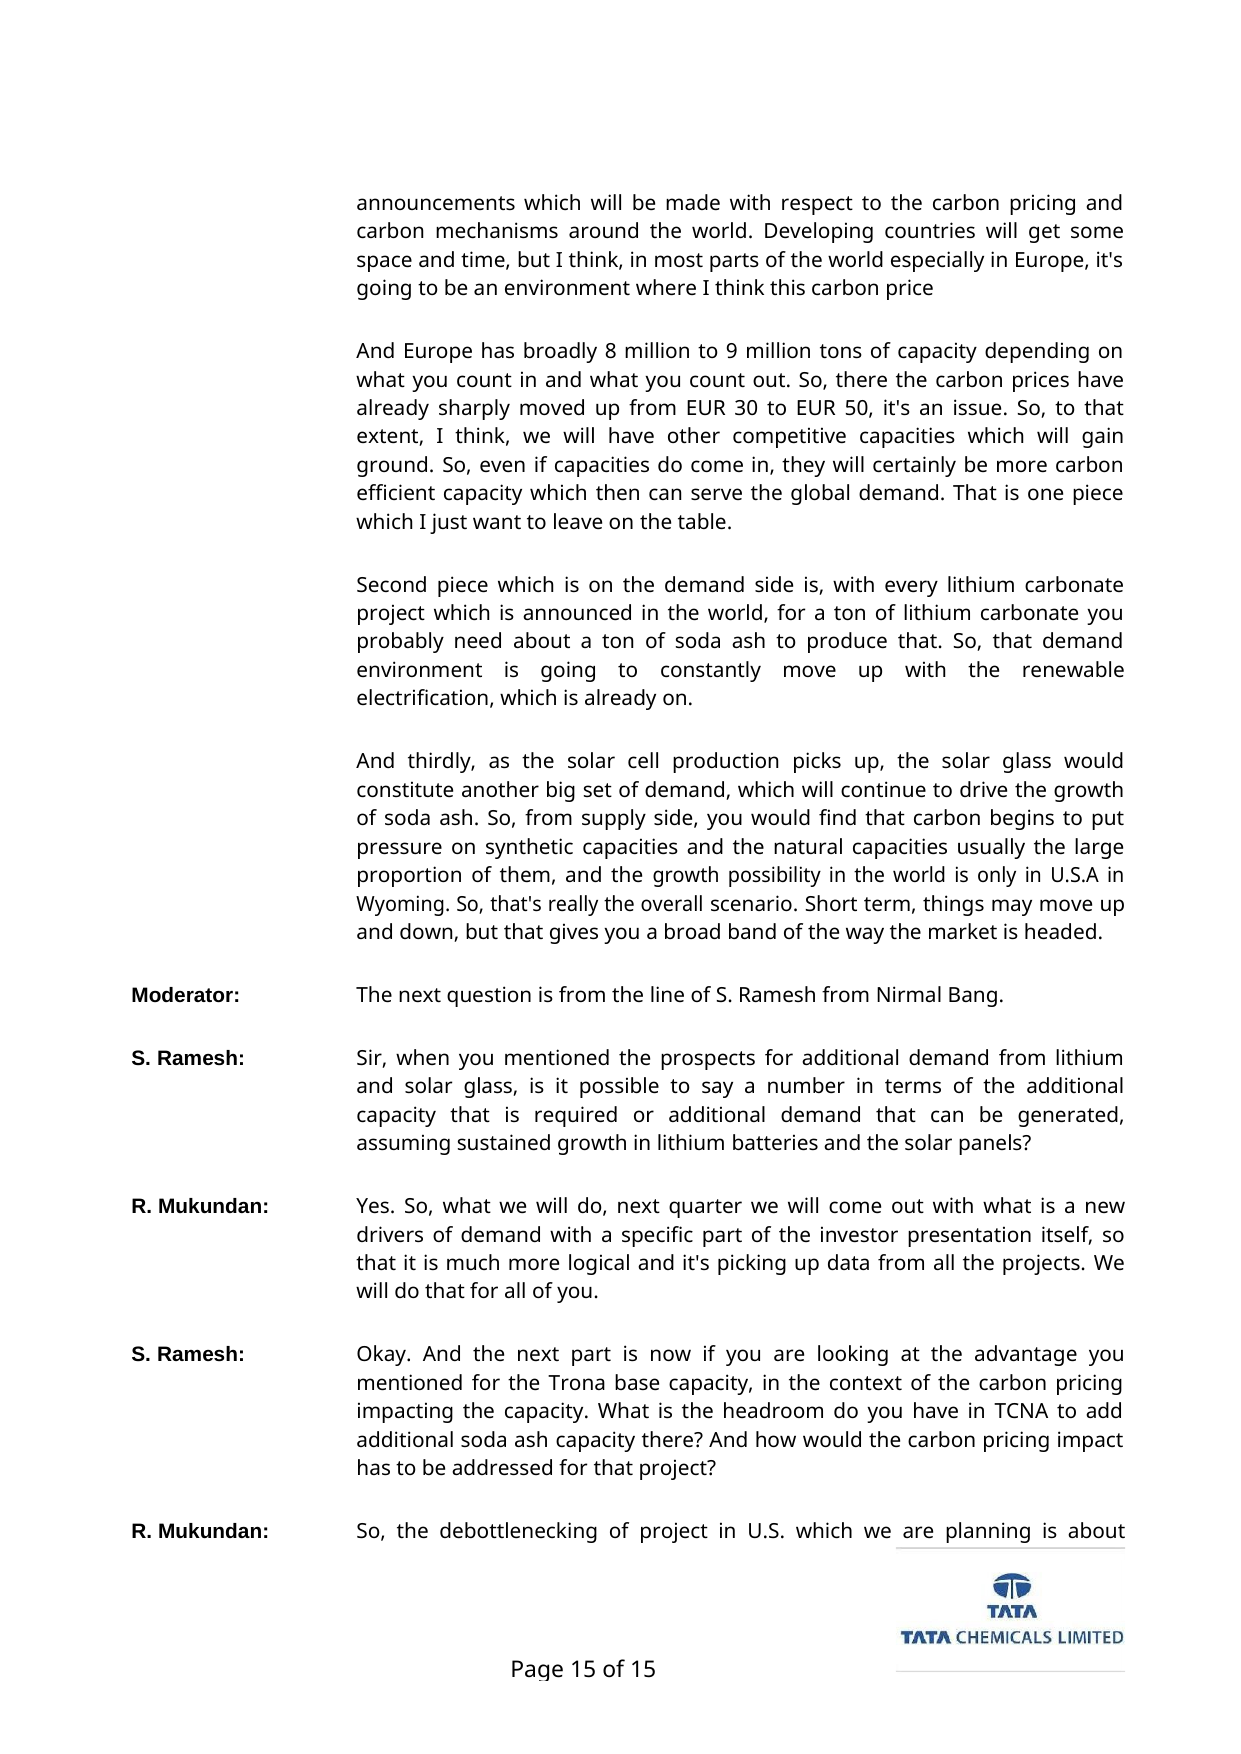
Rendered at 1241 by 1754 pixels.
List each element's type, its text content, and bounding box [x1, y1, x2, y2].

text And Europe has broadly 8 million to 9 million tons of capacity depending on what you count in and what you count out. So, there the carbon prices have already sharply moved up from EUR 30 to EUR 50, it's an issue. So, to that extent, I think, we will have other competitive capacities which will gain ground. So, even if capacities do come in, they will certainly be more carbon efficient capacity which then can serve the global demand. That is one piece which I just want to leave on the table. [356, 336, 1125, 535]
text And thirdly, as the solar cell production picks up, the solar glass would constitute another big set of demand, which will continue to drive the growth of soda ash. So, from supply side, you would find that carbon begins to put pressure on synthetic capacities and the natural capacities usually the large proportion of them, and the growth possibility in the world is only in U.S.A in Wyoming. So, that's really the overall scenario. Short term, things may move up and down, but that gives you a broad band of the way the market is headed. [356, 746, 1125, 946]
text Moderator: The next question is from the line of S. Ramesh from Nirmal Bang. [131, 980, 1144, 1009]
text S. Ramesh: Sir, when you mentioned the prospects for additional demand from lithium and solar glass, is it possible to say a number in terms of the additional capacity that is required or additional demand that can be generated, assuming sustained growth in lithium batteries and the solar panels? [131, 1043, 1125, 1157]
text R. Mukundan: Yes. So, what we will do, next quarter we will come out with what is a new drivers of demand with a specific part of the investor presentation itself, so that it is much more logical and it's picking up data from all the projects. We will do that for all of you. [131, 1191, 1125, 1305]
text S. Ramesh: Okay. And the next part is now if you are looking at the advantage you mentioned for the Trona base capacity, in the context of the carbon pricing impacting the capacity. What is the headroom do you have in TCNA to add additional soda ash capacity there? And how would the carbon pricing impact has to be addressed for that project? [131, 1339, 1124, 1482]
text announcements which will be made with respect to the carbon pricing and carbon mechanisms around the world. Developing countries will get some space and time, but I think, in most parts of the world especially in Europe, it's going to be an environment where I think this carbon price [356, 188, 1125, 302]
text Second piece which is on the demand side is, with every lithium carbonate project which is announced in the world, for a ton of lithium carbonate you probably need about a ton of soda ash to produce that. So, that demand environment is going to constantly move up with the renewable electrification, which is already on. [356, 570, 1125, 712]
picture [895, 1547, 1125, 1674]
